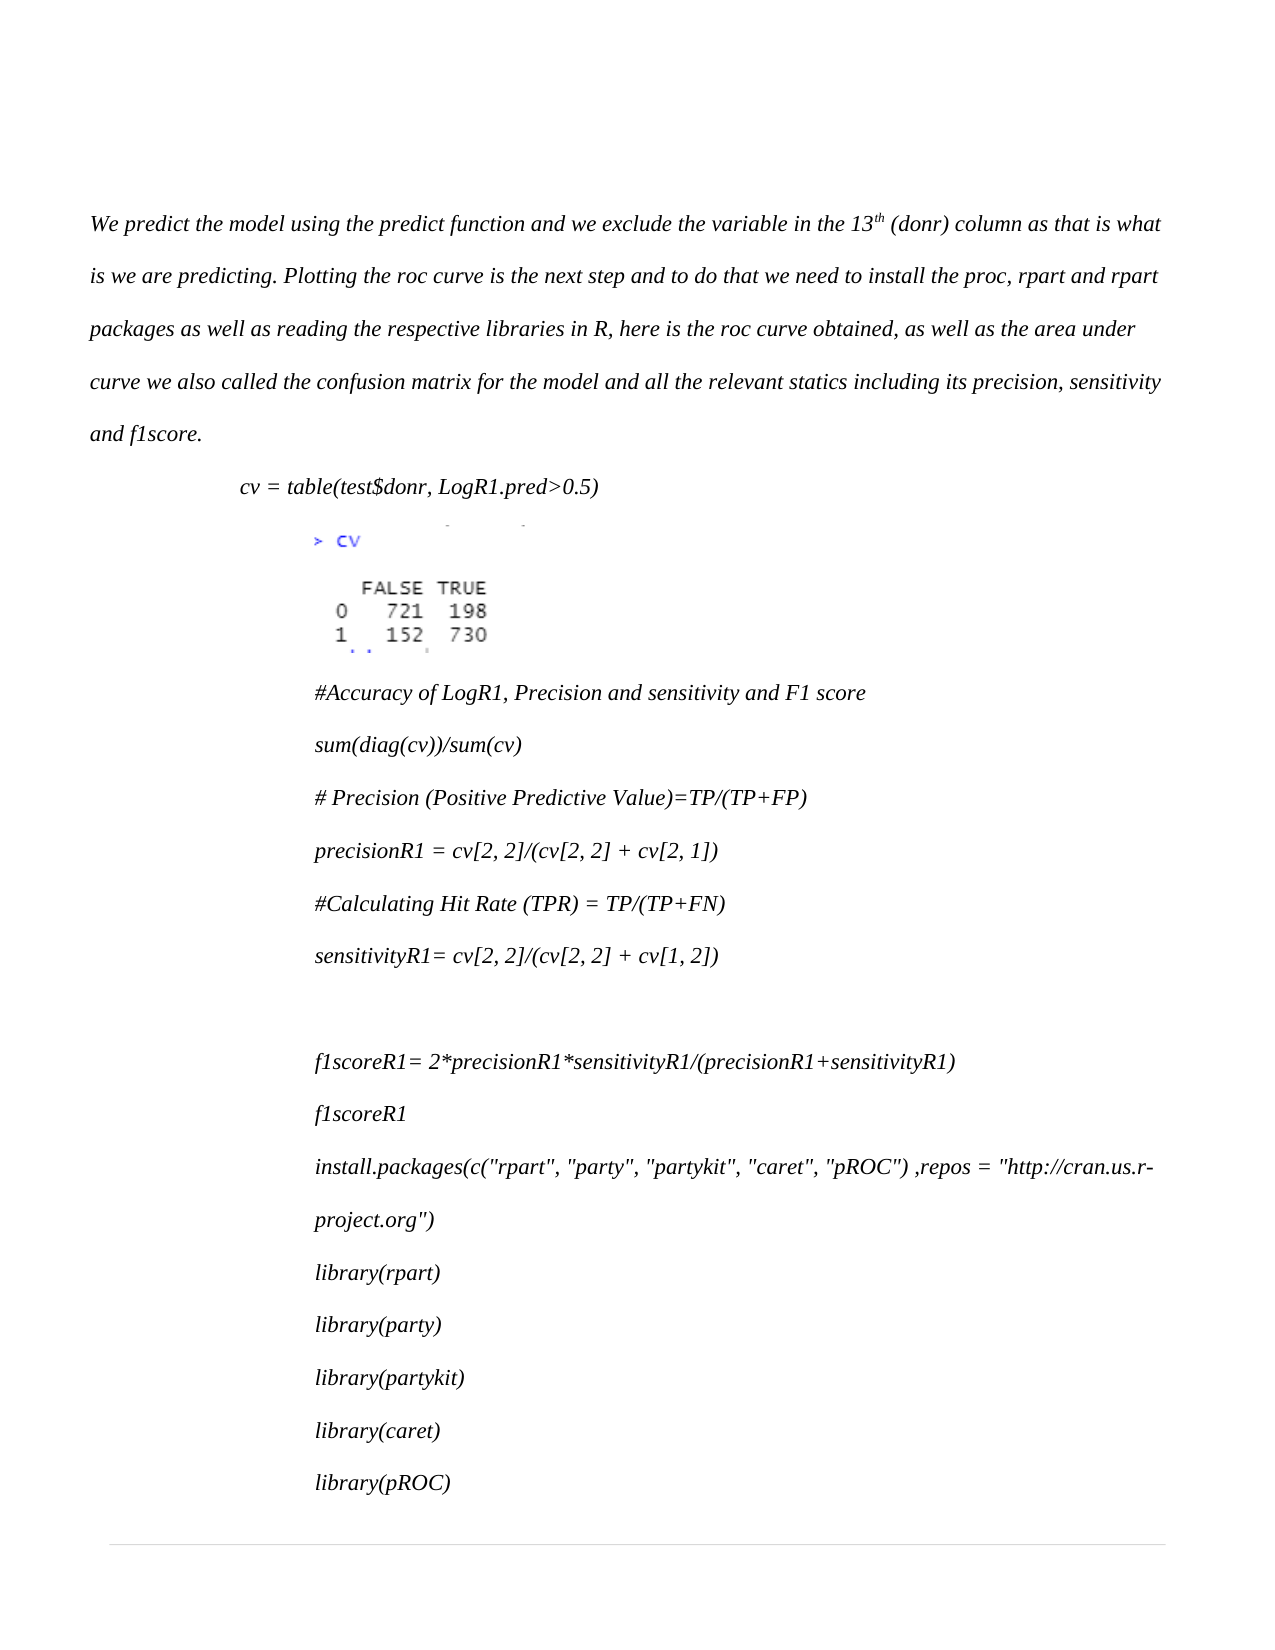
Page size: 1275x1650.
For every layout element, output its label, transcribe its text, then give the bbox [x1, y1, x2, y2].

text cv = table(test$donr, LogR1.pred>0.5) [164, 473, 1181, 499]
text library(pROC) [239, 1469, 1181, 1496]
text f1scoreR1= 2*precisionR1*sensitivityR1/(precisionR1+sensitivityR1) [239, 1048, 1181, 1074]
text # Precision (Positive Predictive Value)=TP/(TP+FP) [239, 784, 1181, 811]
text We predict the model using the predict function and we exclude the variable in the 13th (donr) column as that is what is we are predicting. Plotting the roc curve is the next step and to do that we need to install the proc, rpart and rpart packages as well as reading the respective libraries in R, here is the roc curve obtained, as well as the area under curve we also called the confusion matrix for the model and all the relevant statics including its precision, sensitivity and f1score. [89, 209, 1181, 447]
text library(rpart) [239, 1258, 1181, 1285]
text library(party) [239, 1311, 1181, 1338]
text sensitivityR1= cv[2, 2]/(cv[2, 2] + cv[1, 2]) [239, 942, 1181, 969]
text precisionR1 = cv[2, 2]/(cv[2, 2] + cv[2, 1]) [239, 837, 1181, 863]
text #Calculating Hit Rate (TPR) = TP/(TP+FN) [239, 889, 1181, 916]
text install.packages(c("rpart", "party", "partykit", "caret", "pROC") ,repos = "http://cran.us.r-project.org") [314, 1153, 1181, 1232]
picture [314, 525, 528, 653]
text library(caret) [239, 1417, 1181, 1443]
text sum(diag(cv))/sum(cv) [239, 731, 1181, 758]
text library(partykit) [314, 1364, 1181, 1390]
text f1scoreR1 [239, 1100, 1181, 1127]
text #Accuracy of LogR1, Precision and sensitivity and F1 score [239, 679, 1181, 705]
